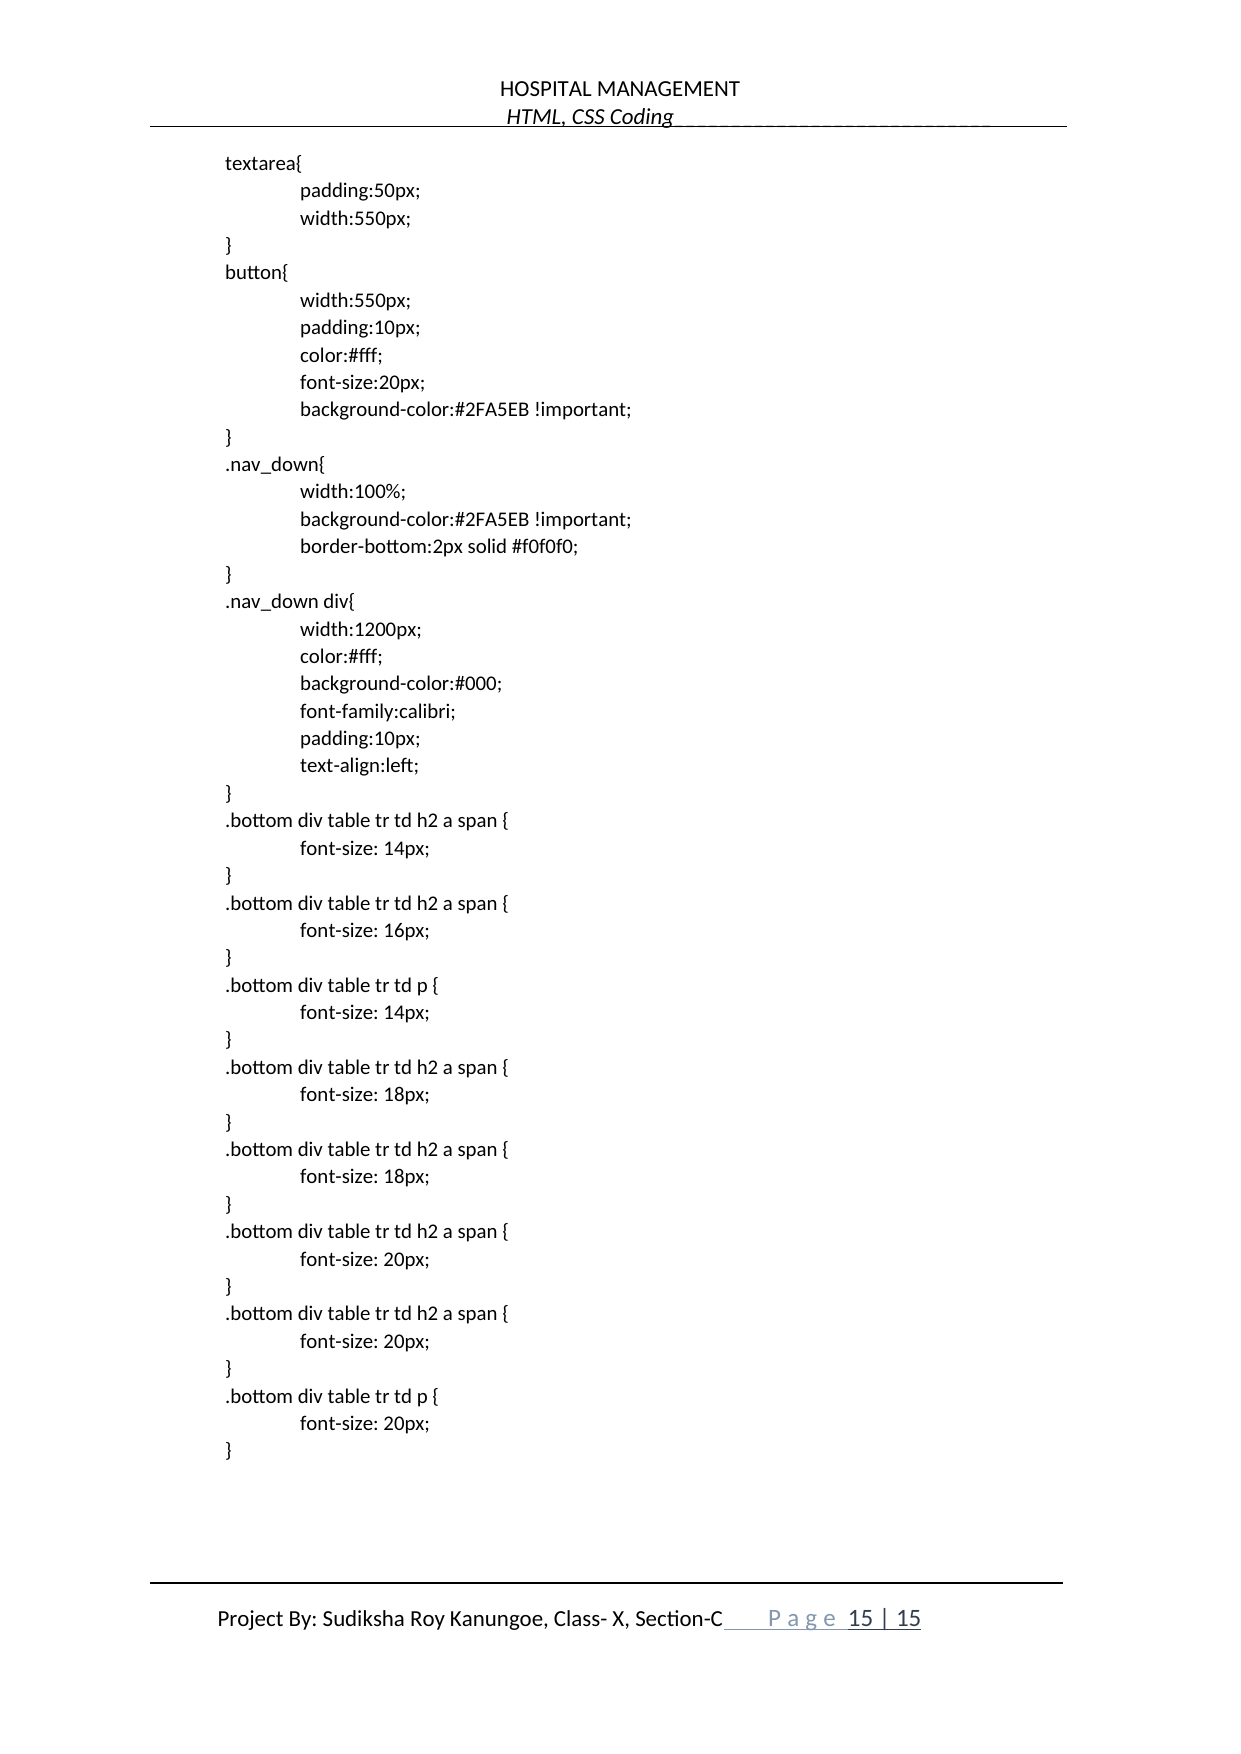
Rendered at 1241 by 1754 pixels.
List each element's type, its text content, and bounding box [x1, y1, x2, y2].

list font-size: 18px; [225, 1164, 1090, 1189]
list .nav_down div{ [225, 588, 1090, 614]
list border-bottom:2px solid #f0f0f0; [225, 533, 1090, 559]
list textarea{ [225, 150, 1090, 175]
list } [225, 1355, 1090, 1381]
list .bottom div table tr td h2 a span { [225, 1218, 1090, 1244]
list font-size:20px; [225, 369, 1090, 394]
list .bottom div table tr td p { [225, 1383, 1090, 1408]
list color:#fff; [225, 643, 1090, 668]
list .bottom div table tr td h2 a span { [225, 1136, 1090, 1162]
list padding:50px; [225, 177, 1090, 203]
list .bottom div table tr td h2 a span { [225, 1054, 1090, 1079]
list font-size: 18px; [225, 1081, 1090, 1107]
list background-color:#2FA5EB !important; [225, 397, 1090, 422]
list button{ [225, 259, 1090, 285]
list } [225, 1191, 1090, 1216]
list font-size: 20px; [225, 1246, 1090, 1271]
list font-size: 14px; [225, 835, 1090, 860]
list font-size: 16px; [225, 917, 1090, 942]
list .bottom div table tr td h2 a span { [225, 890, 1090, 915]
list } [225, 1027, 1090, 1052]
list } [225, 561, 1090, 586]
list } [225, 1109, 1090, 1134]
list } [225, 862, 1090, 888]
list .nav_down{ [225, 451, 1090, 477]
list width:100%; [225, 479, 1090, 504]
list } [225, 780, 1090, 806]
list } [225, 424, 1090, 449]
list font-family:calibri; [225, 698, 1090, 723]
list font-size: 20px; [225, 1328, 1090, 1353]
list } [225, 232, 1090, 258]
list text-align:left; [225, 753, 1090, 778]
list .bottom div table tr td h2 a span { [225, 807, 1090, 833]
list .bottom div table tr td h2 a span { [225, 1301, 1090, 1326]
list .bottom div table tr td p { [225, 972, 1090, 997]
list color:#fff; [225, 342, 1090, 367]
list background-color:#000; [225, 671, 1090, 696]
list background-color:#2FA5EB !important; [225, 506, 1090, 532]
list padding:10px; [225, 314, 1090, 340]
list font-size: 14px; [225, 999, 1090, 1025]
list font-size: 20px; [225, 1410, 1090, 1436]
list } [225, 1438, 1090, 1463]
list width:550px; [225, 287, 1090, 312]
list width:1200px; [225, 616, 1090, 641]
list } [225, 1273, 1090, 1299]
list width:550px; [225, 205, 1090, 230]
list padding:10px; [225, 725, 1090, 751]
list } [225, 944, 1090, 970]
